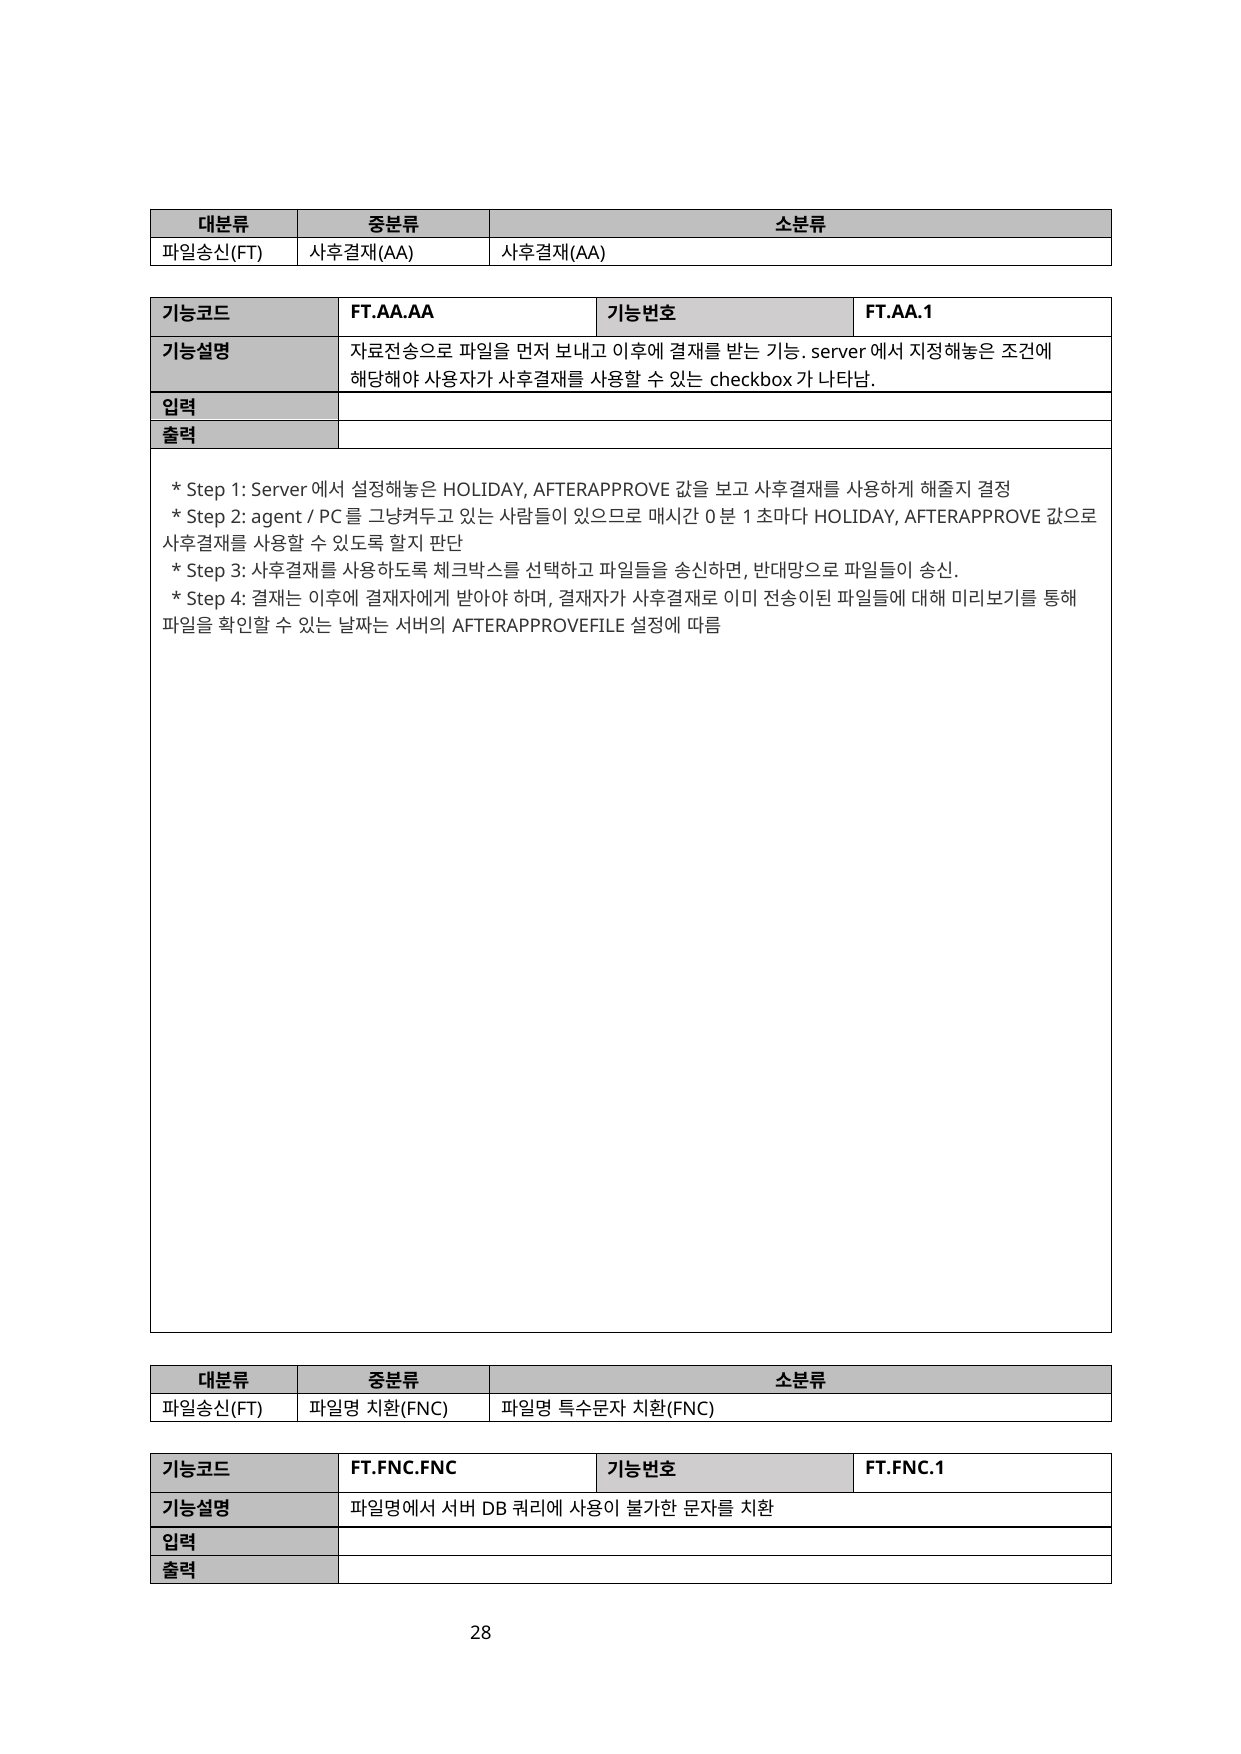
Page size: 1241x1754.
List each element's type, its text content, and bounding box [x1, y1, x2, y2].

table_header 소분류 [490, 1366, 1111, 1393]
table_header 대분류 [151, 1366, 297, 1393]
table_cell 기능설명 [151, 337, 338, 391]
table_cell 입력 [151, 393, 338, 419]
table_header FT.FNC.FNC [339, 1454, 596, 1492]
table_cell 파일송신(FT) [151, 238, 297, 265]
table_header 기능번호 [597, 1454, 853, 1492]
table_header 중분류 [298, 1366, 489, 1393]
table_header 기능번호 [597, 298, 853, 336]
table_cell 자료전송으로 파일을 먼저 보내고 이후에 결재를 받는 기능. server에서 지정해놓은 조건에 해당해야 사용자가 사후결재를 사용할 수 있는 checkbox가 나타남. [339, 337, 1111, 391]
table_cell [339, 1556, 1111, 1583]
table_header 소분류 [490, 210, 1111, 237]
table_cell 입력 [151, 1528, 338, 1555]
table_cell 출력 [151, 1556, 338, 1583]
table_header 기능코드 [151, 298, 338, 336]
table_header FT.AA.AA [339, 298, 596, 336]
table_cell 기능설명 [151, 1493, 338, 1526]
table_cell [339, 421, 1111, 448]
table_cell [339, 1528, 1111, 1555]
table_cell 파일명 특수문자 치환(FNC) [490, 1394, 1111, 1421]
table_cell * Step 1: Server에서 설정해놓은 HOLIDAY, AFTERAPPROVE 값을 보고 사후결재를 사용하게 해줄지 결정 * Step 2: agent / PC를 그냥켜두고 있는 사람들이 있으므로 매시간 0분 1초마다 HOLIDAY, AFTERAPPROVE 값으로 사후결재를 사용할 수 있도록 할지 판단 * Step 3: 사후결재를 사용하도록 체크박스를 선택하고 파일들을 송신하면, 반대망으로 파일들이 송신. * Step 4: 결재는 이후에 결재자에게 받아야 하며, 결재자가 사후결재로 이미 전송이된 파일들에 대해 미리보기를 통해 파일을 확인할 수 있는 날짜는 서버의 AFTERAPPROVEFILE 설정에 따름 [151, 449, 1111, 1332]
table_cell 파일명 치환(FNC) [298, 1394, 489, 1421]
table_cell 파일송신(FT) [151, 1394, 297, 1421]
table_cell [339, 393, 1111, 419]
table_header FT.AA.1 [854, 298, 1111, 336]
table_cell 출력 [151, 421, 338, 448]
table_cell 사후결재(AA) [298, 238, 489, 265]
table_cell 파일명에서 서버 DB 쿼리에 사용이 불가한 문자를 치환 [339, 1493, 1111, 1526]
table_header 대분류 [151, 210, 297, 237]
table_header 기능코드 [151, 1454, 338, 1492]
table_header 중분류 [298, 210, 489, 237]
table_cell 사후결재(AA) [490, 238, 1111, 265]
table_header FT.FNC.1 [854, 1454, 1111, 1492]
